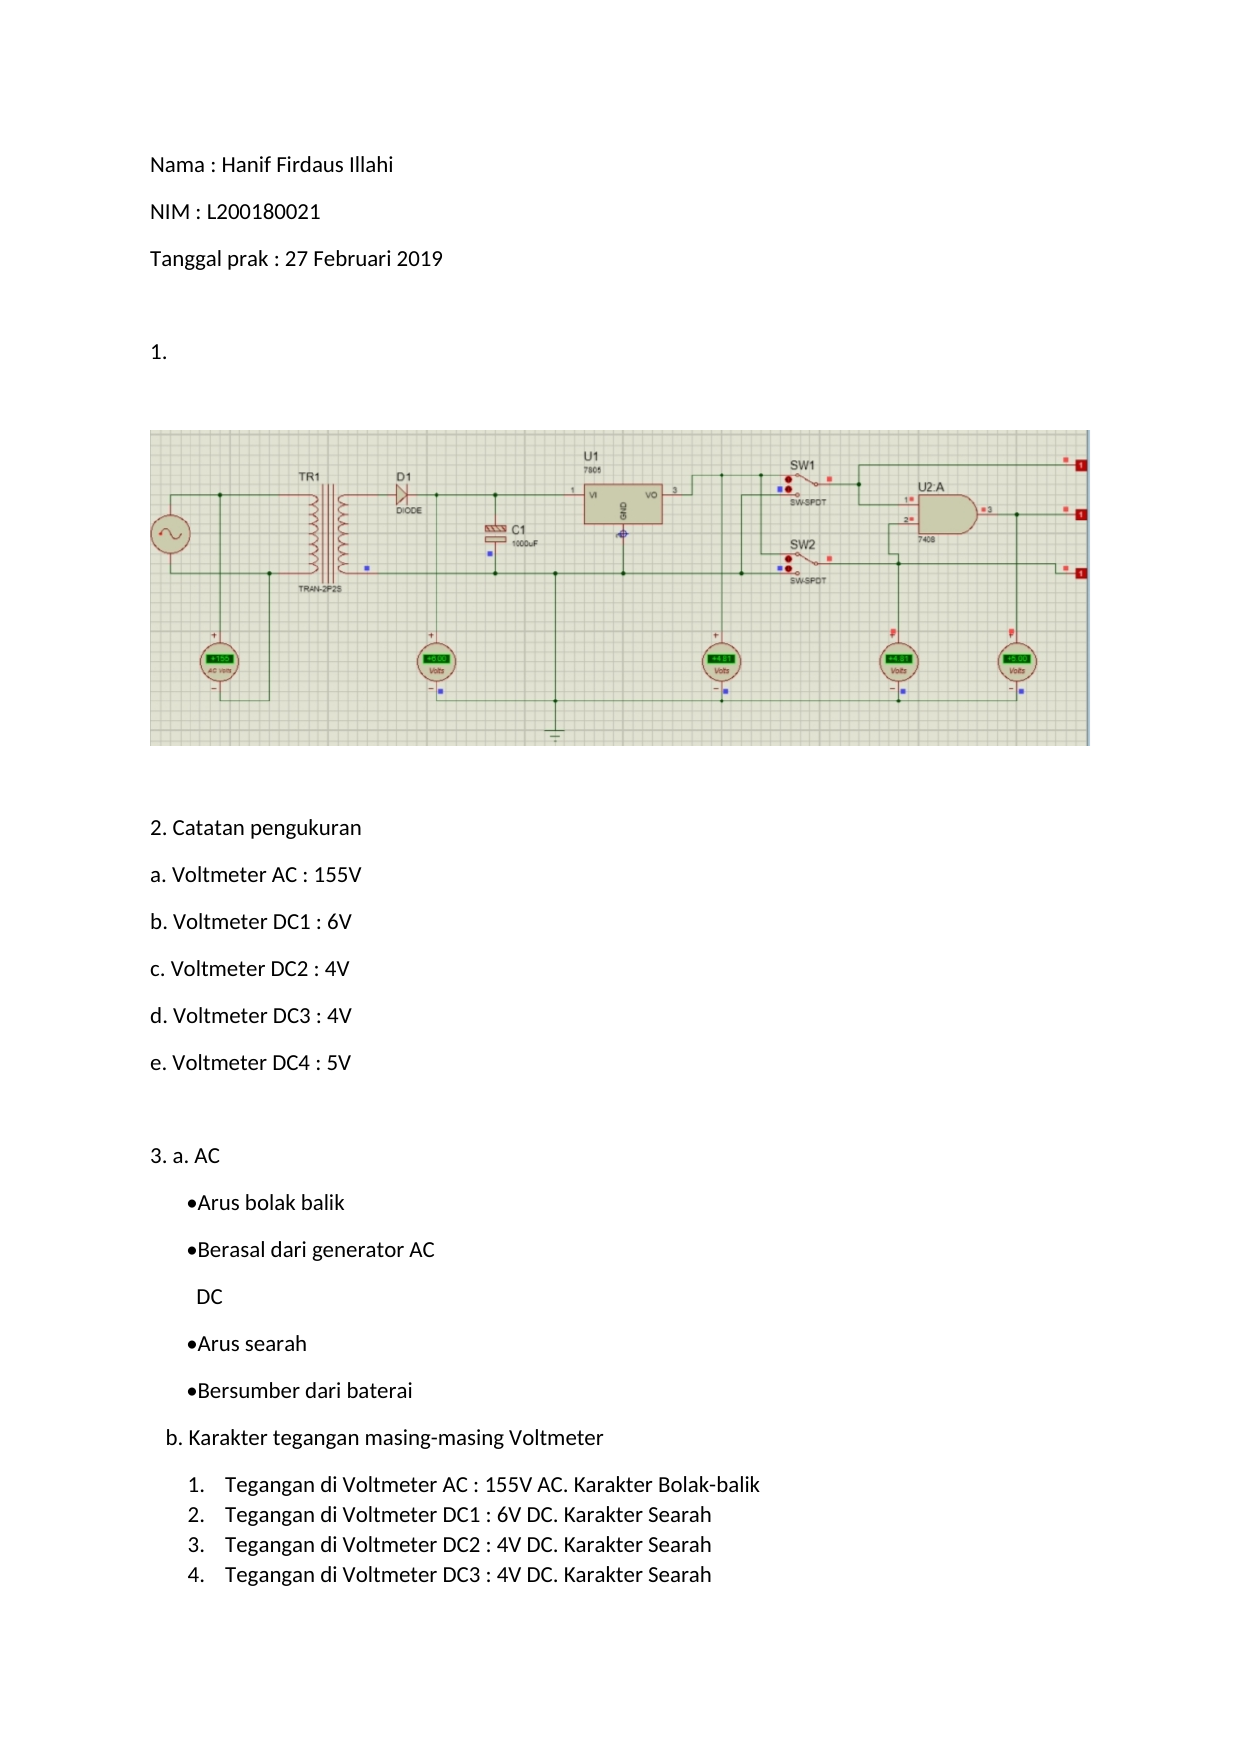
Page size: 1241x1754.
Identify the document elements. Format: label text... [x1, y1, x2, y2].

text •Arus bolak balik [150, 1188, 1090, 1216]
list Tegangan di Voltmeter DC2 : 4V DC. Karakter Searah [187, 1530, 1090, 1558]
text DC [150, 1282, 1090, 1310]
text a. Voltmeter AC : 155V [150, 860, 1090, 888]
text b. Voltmeter DC1 : 6V [150, 907, 1090, 935]
text •Bersumber dari baterai [150, 1376, 1090, 1404]
text Tanggal prak : 27 Februari 2019 [150, 244, 1090, 272]
list Tegangan di Voltmeter DC3 : 4V DC. Karakter Searah [187, 1560, 1090, 1588]
list Tegangan di Voltmeter DC1 : 6V DC. Karakter Searah [187, 1500, 1090, 1528]
text Nama : Hanif Firdaus Illahi [150, 150, 1090, 178]
picture [150, 430, 1091, 746]
text 3. a. AC [150, 1142, 1090, 1169]
text e. Voltmeter DC4 : 5V [150, 1048, 1090, 1076]
text •Arus searah [150, 1329, 1090, 1357]
text NIM : L200180021 [150, 197, 1090, 225]
text d. Voltmeter DC3 : 4V [150, 1001, 1090, 1029]
text 2. Catatan pengukuran [150, 813, 1090, 841]
text b. Karakter tegangan masing-masing Voltmeter [150, 1423, 1090, 1451]
text •Berasal dari generator AC [150, 1235, 1090, 1263]
list Tegangan di Voltmeter AC : 155V AC. Karakter Bolak-balik [187, 1470, 1090, 1498]
text 1. [150, 337, 1090, 366]
text c. Voltmeter DC2 : 4V [150, 954, 1090, 982]
